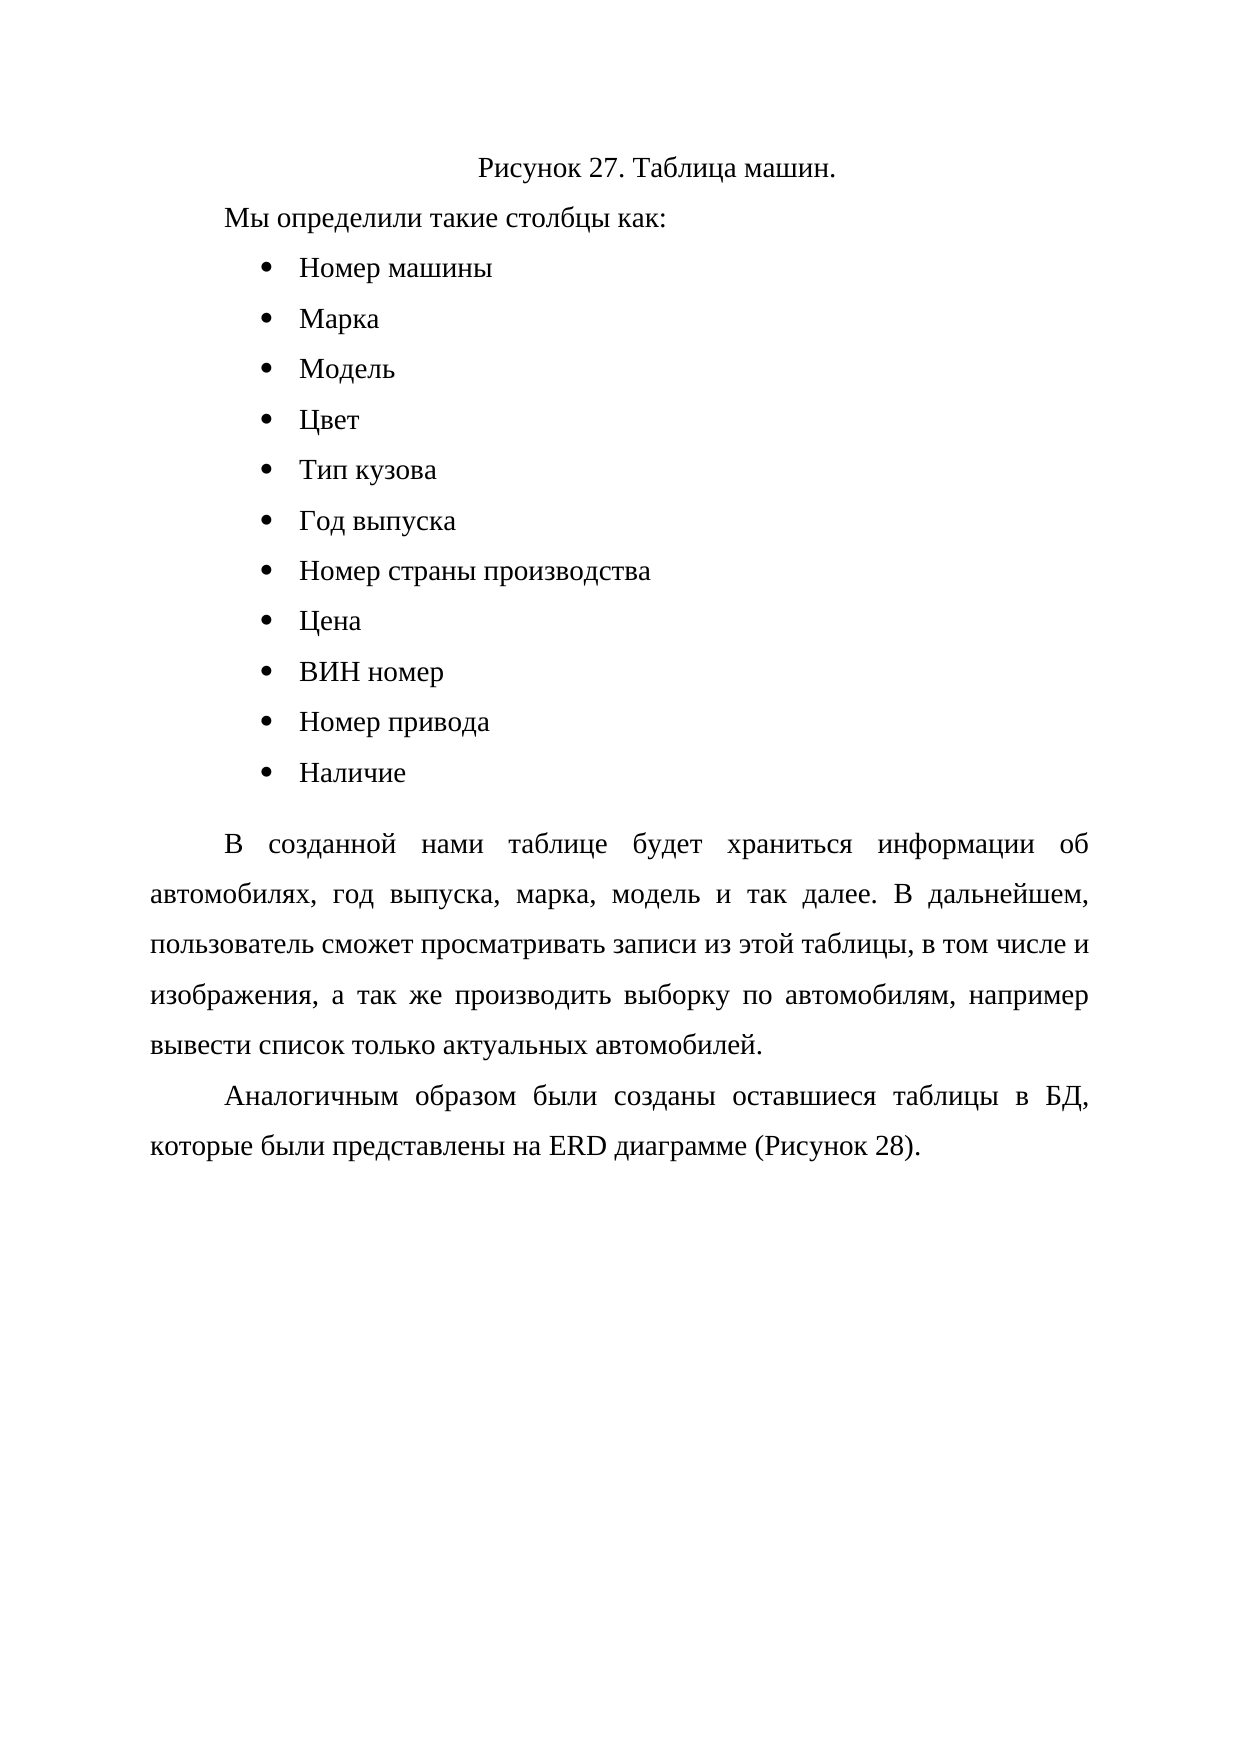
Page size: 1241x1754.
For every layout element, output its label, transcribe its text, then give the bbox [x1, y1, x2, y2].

list Наличие [261, 755, 1090, 788]
text В созданной нами таблице будет храниться информации об автомобилях, год выпуска, марка, модель и так далее. В дальнейшем, пользователь сможет просматривать записи из этой таблицы, в том числе и изображения, а так же производить выборку по автомобилям, например вывести список только актуальных автомобилей. [150, 826, 1090, 1061]
list Марка [261, 301, 1090, 335]
text Мы определили такие столбцы как: [150, 200, 1090, 234]
list Номер привода [261, 704, 1090, 738]
list ВИН номер [261, 654, 1090, 688]
list Тип кузова [261, 452, 1090, 486]
text Аналогичным образом были созданы оставшиеся таблицы в БД, которые были представлены на ERD диаграмме (Рисунок 28). [150, 1078, 1090, 1161]
list Цвет [261, 402, 1090, 436]
list Номер страны производства [261, 553, 1090, 587]
list Цена [261, 603, 1090, 637]
text Рисунок 27. Таблица машин. [150, 150, 1090, 183]
list Год выпуска [261, 503, 1090, 536]
list Номер машины [261, 251, 1090, 284]
list Модель [261, 351, 1090, 385]
